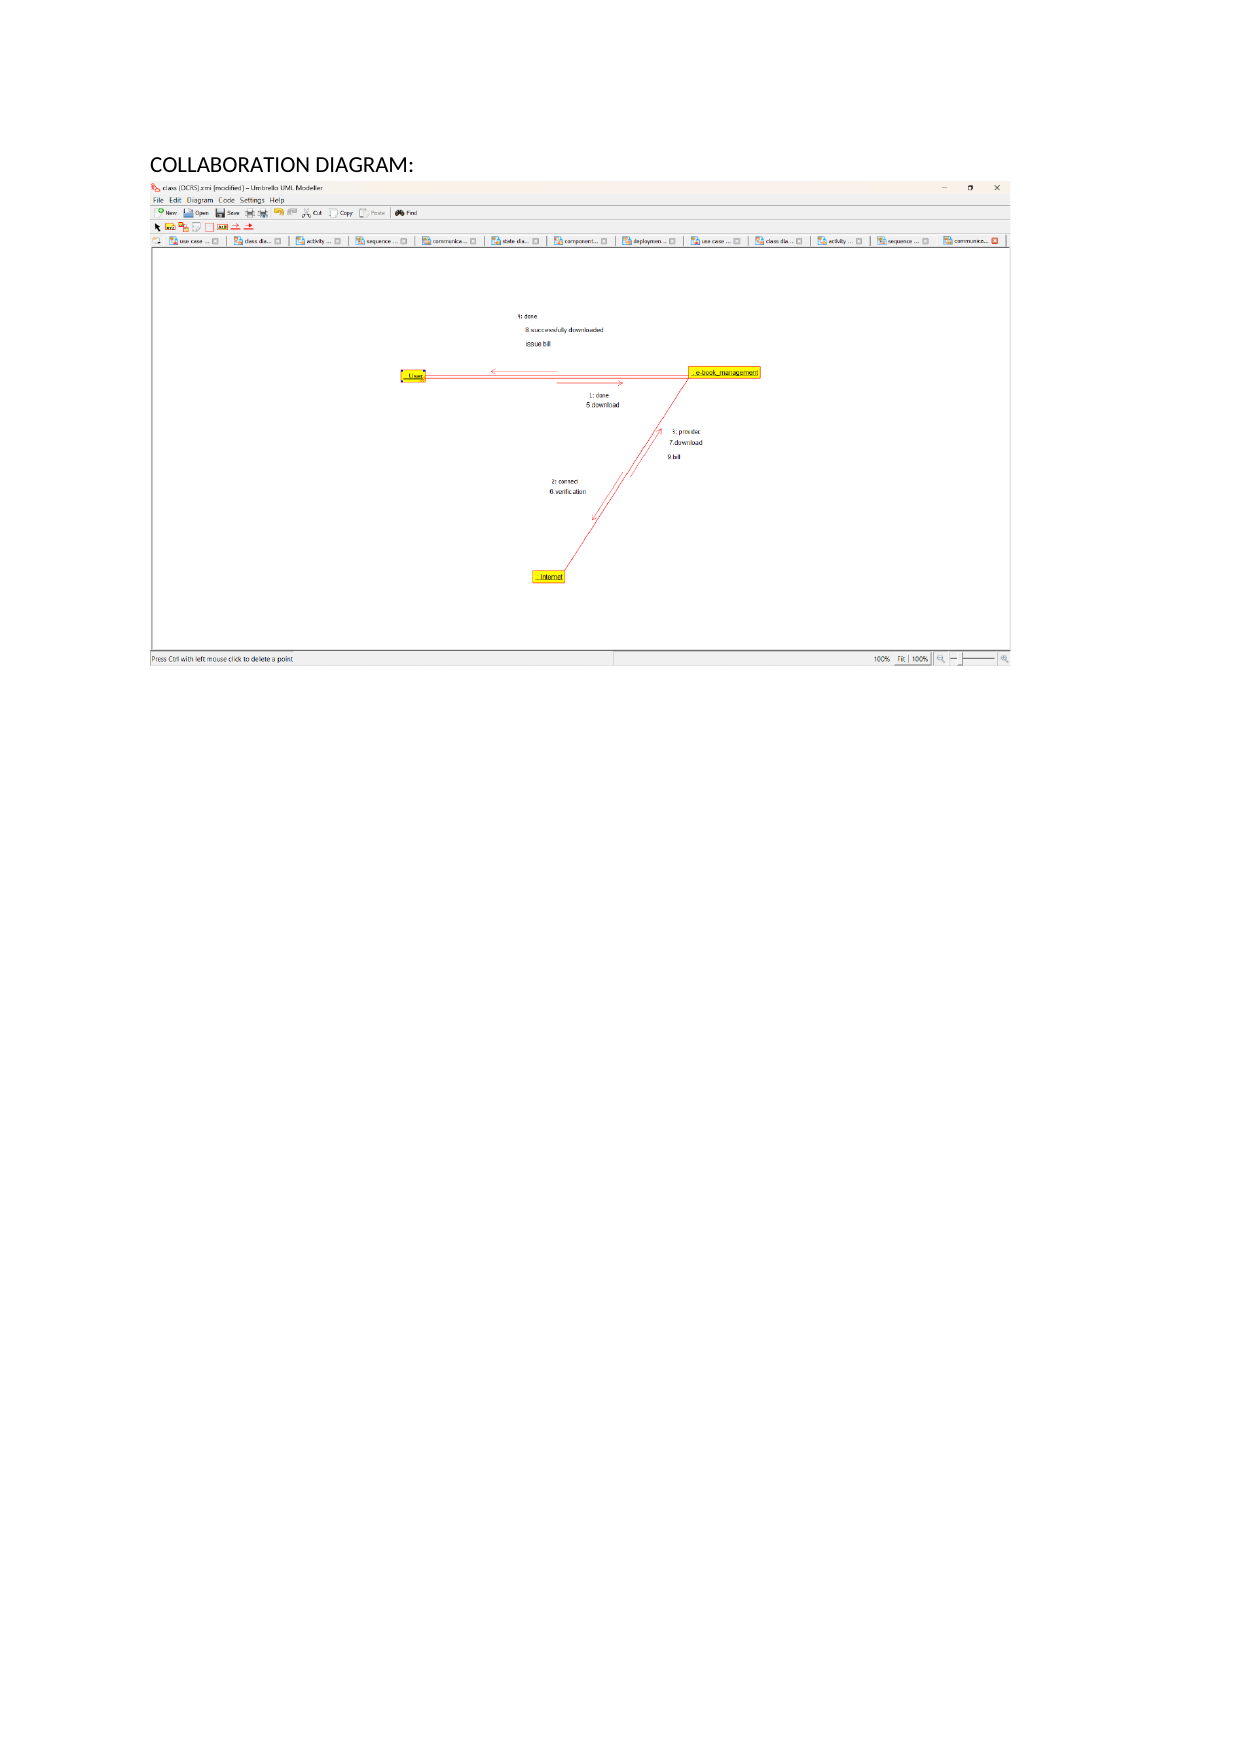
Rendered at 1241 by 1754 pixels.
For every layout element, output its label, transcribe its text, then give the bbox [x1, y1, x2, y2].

picture [150, 181, 1011, 666]
